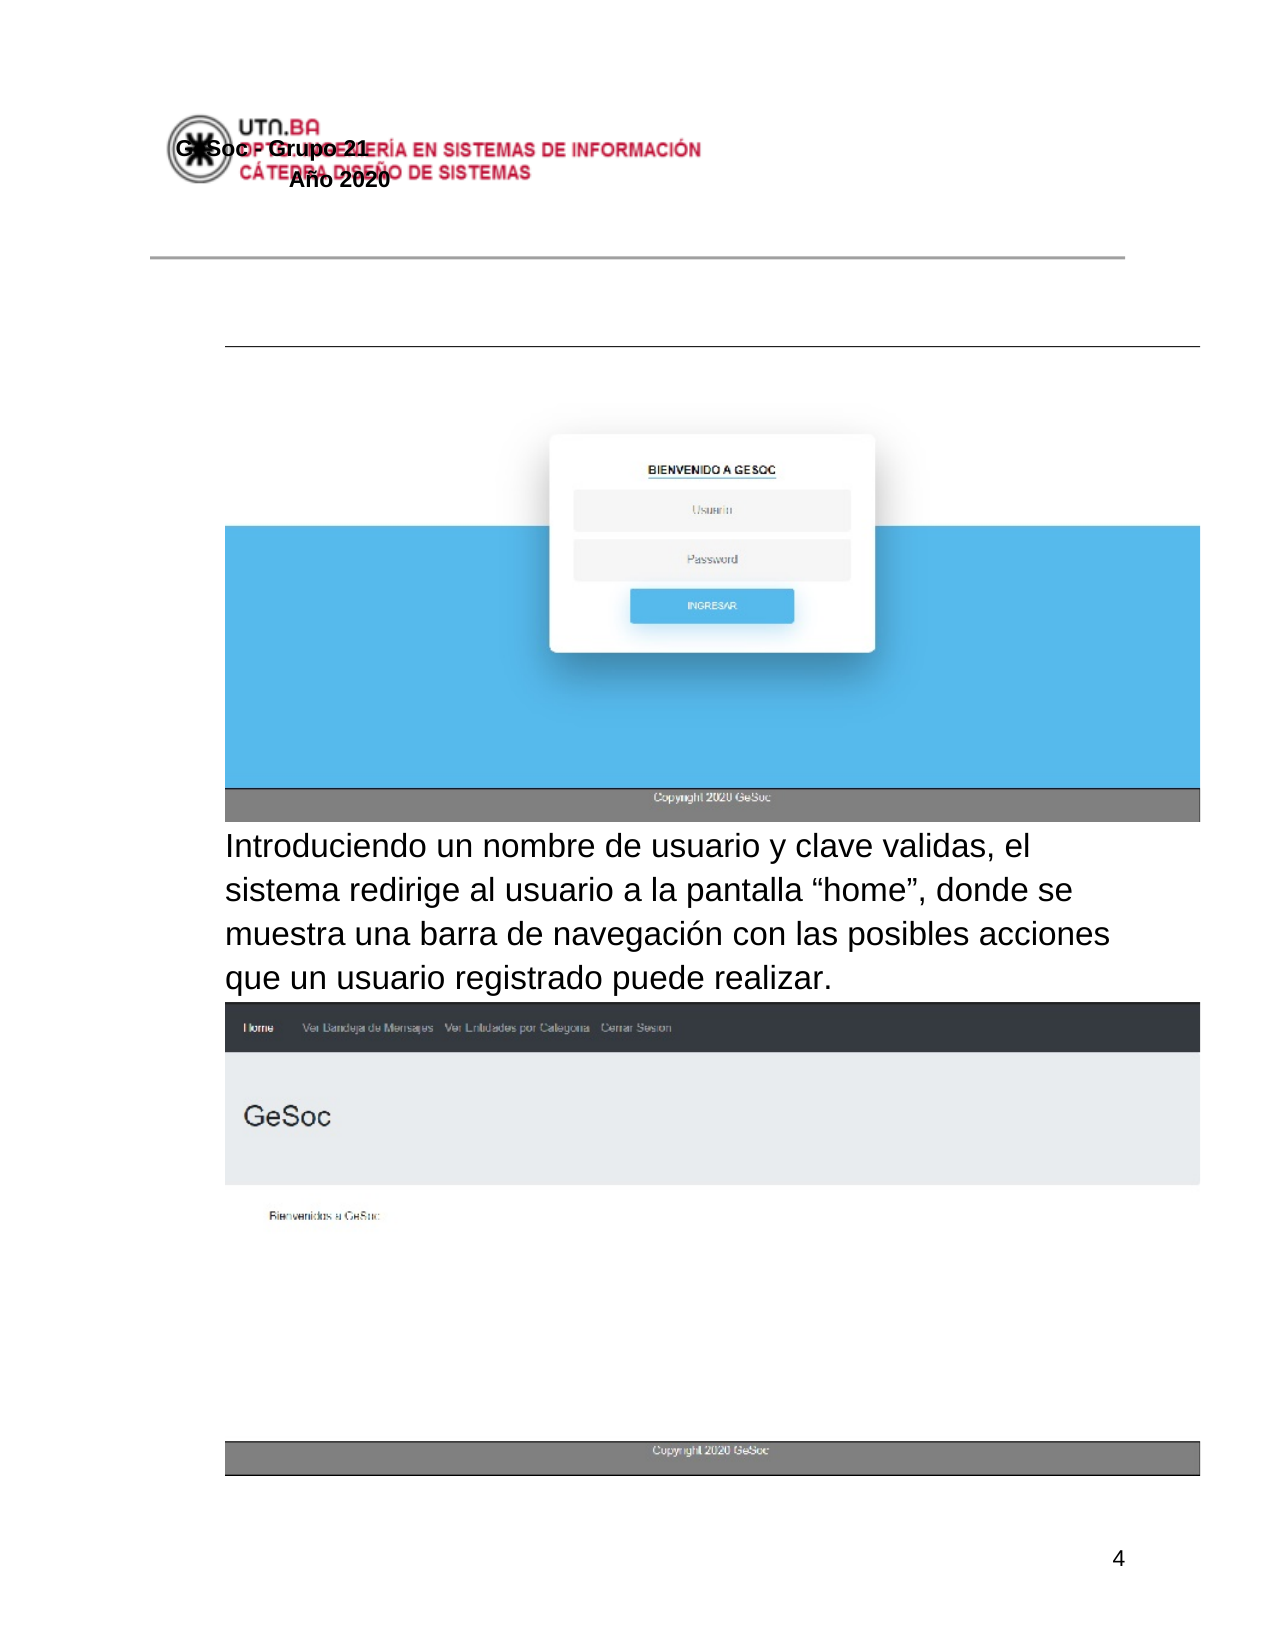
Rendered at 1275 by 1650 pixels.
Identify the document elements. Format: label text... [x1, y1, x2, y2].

picture [225, 1002, 1200, 1476]
picture [225, 346, 1200, 822]
list Introduciendo un nombre de usuario y clave validas, el sistema redirige al usuario a la pantalla “home”, donde se muestra una barra de navegación con las posibles acciones que un usuario registrado puede realizar. [225, 826, 1125, 997]
picture [153, 78, 724, 218]
